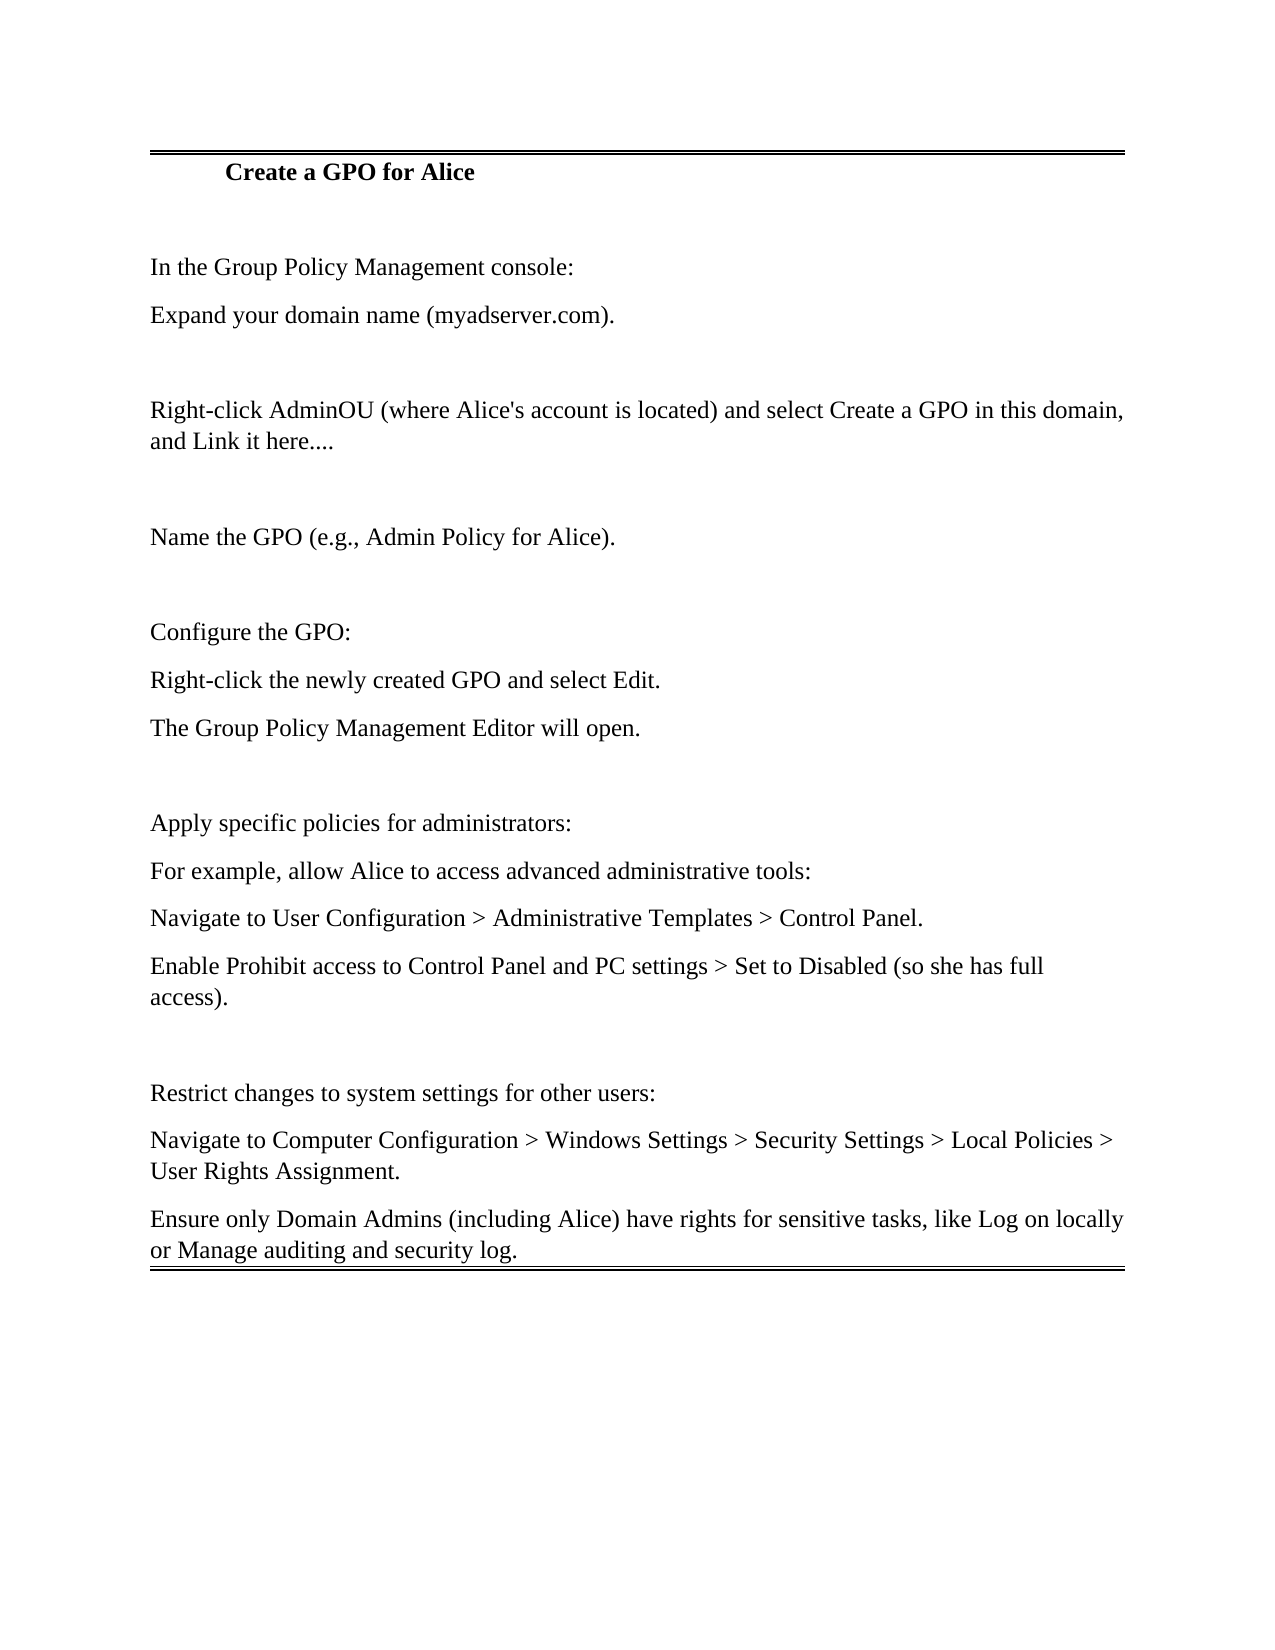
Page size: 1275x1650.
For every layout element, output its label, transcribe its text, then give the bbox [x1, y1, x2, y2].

text Navigate to Computer Configuration > Windows Settings > Security Settings > Local Policies > User Rights Assignment. [150, 1118, 1125, 1185]
text In the Group Policy Management console: [150, 245, 1125, 281]
text Ensure only Domain Admins (including Alice) have rights for sensitive tasks, like Log on locally or Manage auditing and security log. [150, 1197, 1125, 1266]
text Enable Prohibit access to Control Panel and PC settings > Set to Disabled (so she has full access). [150, 944, 1125, 1011]
text Right-click the newly created GPO and select Edit. [150, 658, 1125, 694]
text Right-click AdminOU (where Alice's account is located) and select Create a GPO in this domain, and Link it here.... [150, 388, 1125, 455]
text Configure the GPO: [150, 610, 1125, 646]
text Navigate to User Configuration > Administrative Templates > Control Panel. [150, 897, 1125, 932]
text For example, allow Alice to access advanced administrative tools: [150, 849, 1125, 884]
text Restrict changes to system settings for other users: [150, 1071, 1125, 1106]
text Apply specific policies for administrators: [150, 801, 1125, 837]
text Expand your domain name (myadserver.com). [150, 293, 1125, 329]
text Name the GPO (e.g., Admin Policy for Alice). [150, 515, 1125, 551]
text The Group Policy Management Editor will open. [150, 706, 1125, 741]
text Create a GPO for Alice [150, 155, 1125, 186]
